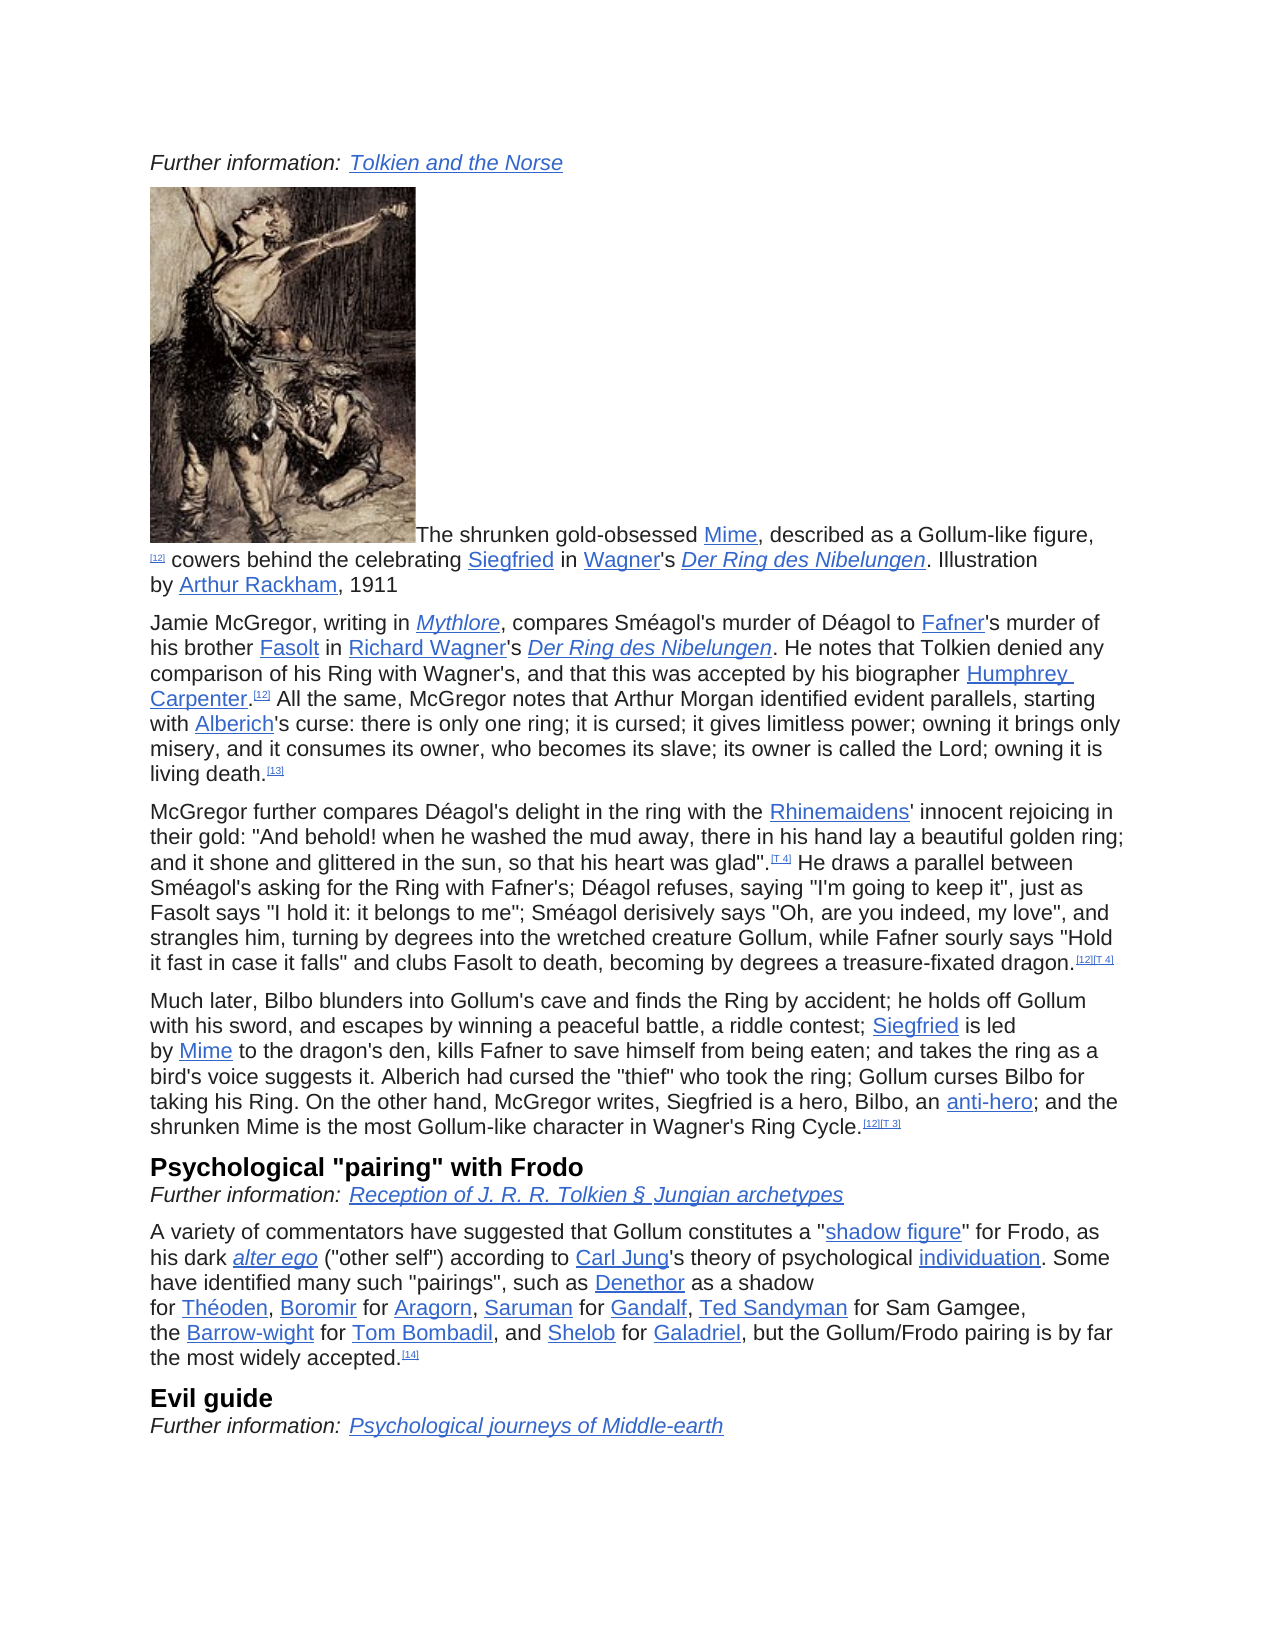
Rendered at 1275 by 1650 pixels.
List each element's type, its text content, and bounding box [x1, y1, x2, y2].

picture [150, 187, 416, 543]
text McGregor further compares Déagol's delight in the ring with the Rhinemaidens' innocent rejoicing in their gold: "And behold! when he washed the mud away, there in his hand lay a beautiful golden ring; and it shone and glittered in the sun, so that his heart was glad".[T 4] He draws a parallel between Sméagol's asking for the Ring with Fafner's; Déagol refuses, saying "I'm going to keep it", just as Fasolt says "I hold it: it belongs to me"; Sméagol derisively says "Oh, are you indeed, my love", and strangles him, turning by degrees into the wretched creature Gollum, while Fafner sourly says "Hold it fast in case it falls" and clubs Fasolt to death, becoming by degrees a treasure-fixated dragon.[12][T 4] [150, 799, 1125, 975]
text Further information: Reception of J. R. R. Tolkien § Jungian archetypes [150, 1182, 1125, 1207]
text Much later, Bilbo blunders into Gollum's cave and finds the Ring by accident; he holds off Gollum with his sword, and escapes by winning a peaceful battle, a riddle contest; Siegfried is led by Mime to the dragon's den, kills Fafner to save himself from being eaten; and takes the ring as a bird's voice suggests it. Alberich had cursed the "thief" who took the ring; Gollum curses Bilbo for taking his Ring. On the other hand, McGregor writes, Siegfried is a hero, Bilbo, an anti-hero; and the shrunken Mime is the most Gollum-like character in Wagner's Ring Cycle.[12][T 3] [150, 988, 1125, 1139]
text A variety of commentators have suggested that Gollum constitutes a "shadow figure" for Frodo, as his dark alter ego ("other self") according to Carl Jung's theory of psychological individuation. Some have identified many such "pairings", such as Denethor as a shadow for Théoden, Boromir for Aragorn, Saruman for Gandalf, Ted Sandyman for Sam Gamgee, the Barrow-wight for Tom Bombadil, and Shelob for Galadriel, but the Gollum/Frodo pairing is by far the most widely accepted.[14] [150, 1219, 1125, 1371]
text The shrunken gold-obsessed Mime, described as a Gollum-like figure,[12] cowers behind the celebrating Siegfried in Wagner's Der Ring des Nibelungen. Illustration by Arthur Rackham, 1911 [150, 188, 1125, 597]
text Evil guide [150, 1383, 1125, 1413]
text Psychological "pairing" with Frodo [150, 1152, 1125, 1182]
text Jamie McGregor, writing in Mythlore, compares Sméagol's murder of Déagol to Fafner's murder of his brother Fasolt in Richard Wagner's Der Ring des Nibelungen. He notes that Tolkien denied any comparison of his Ring with Wagner's, and that this was accepted by his biographer Humphrey Carpenter.[12] All the same, McGregor notes that Arthur Morgan identified evident parallels, starting with Alberich's curse: there is only one ring; it is cursed; it gives limitless power; owning it brings only misery, and it consumes its owner, who becomes its slave; its owner is called the Lord; owning it is living death.[13] [150, 610, 1125, 786]
text Further information: Psychological journeys of Middle-earth [150, 1413, 1125, 1438]
text Further information: Tolkien and the Norse [150, 150, 1125, 175]
